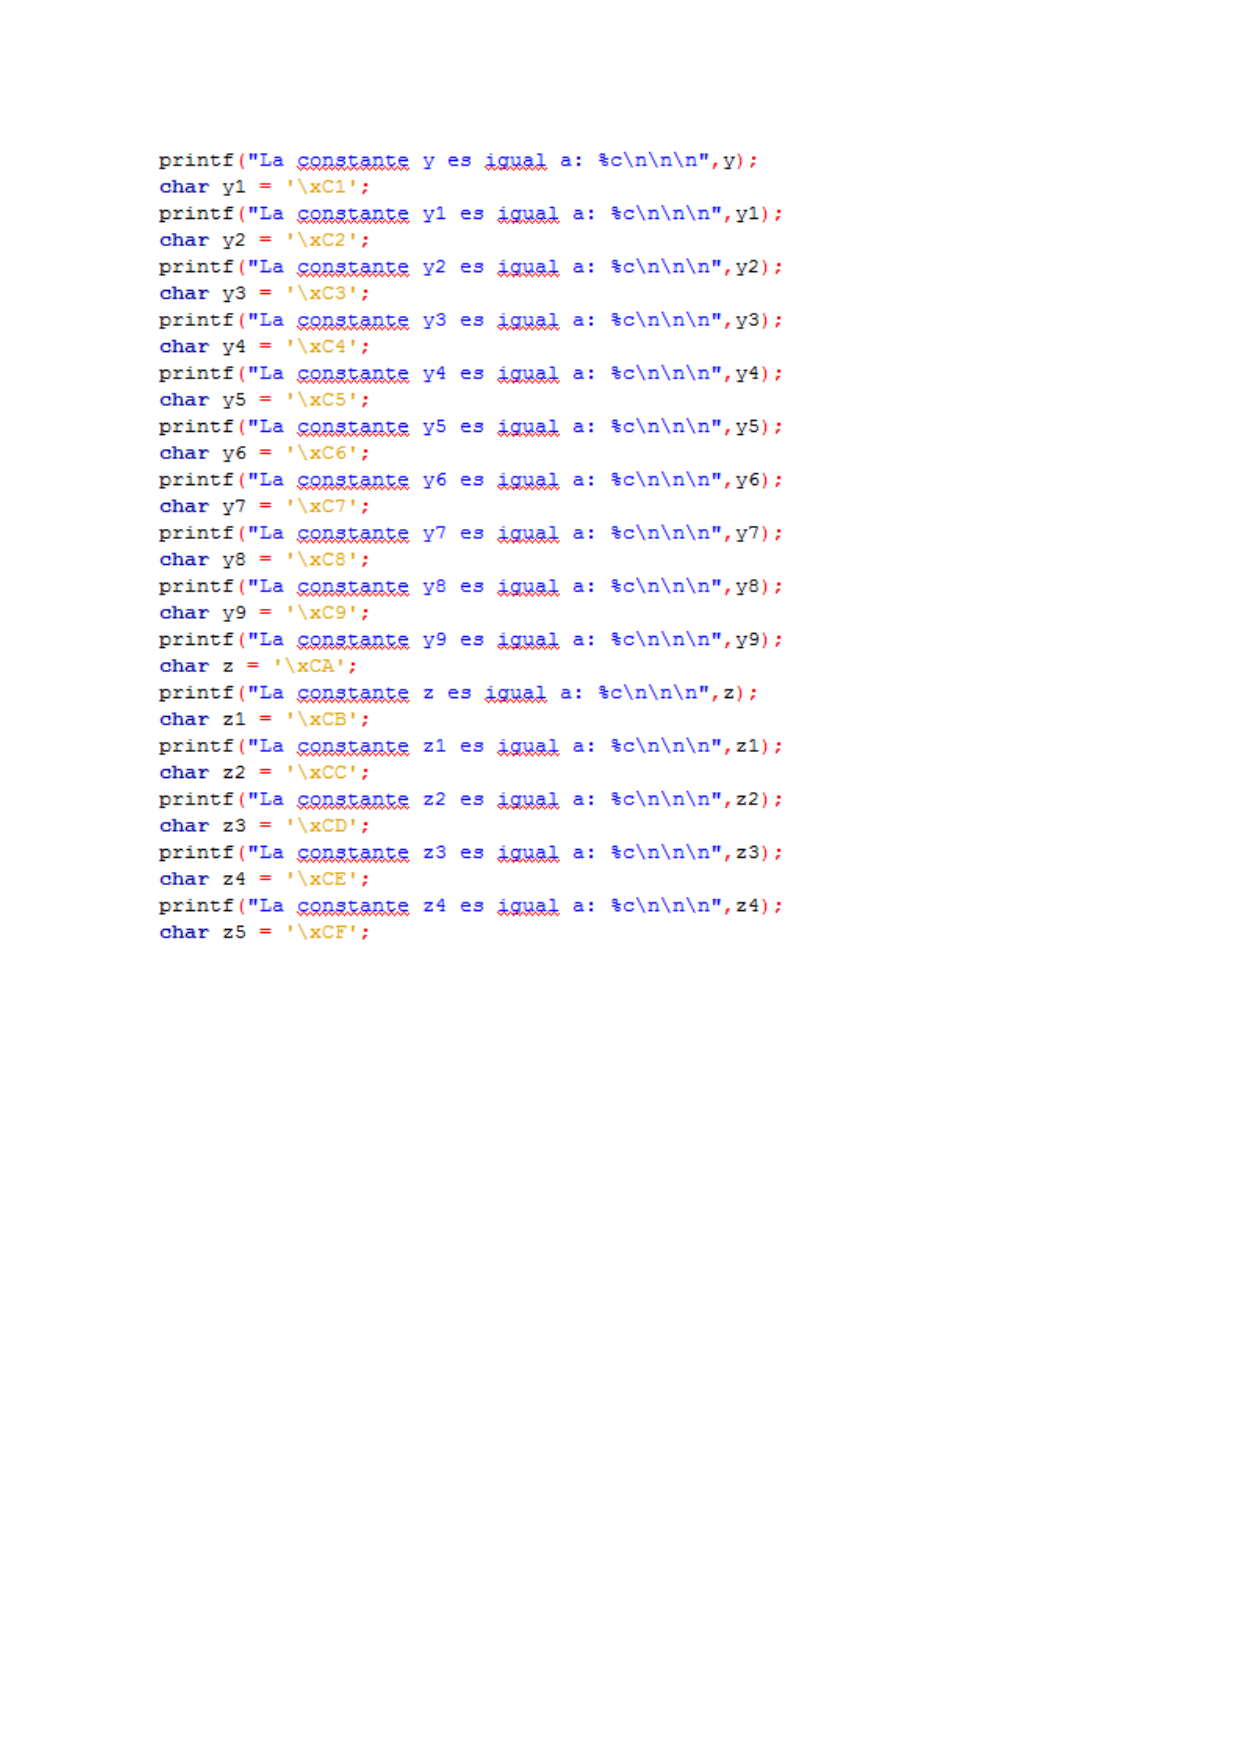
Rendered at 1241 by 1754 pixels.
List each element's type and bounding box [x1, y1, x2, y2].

picture [150, 150, 800, 943]
